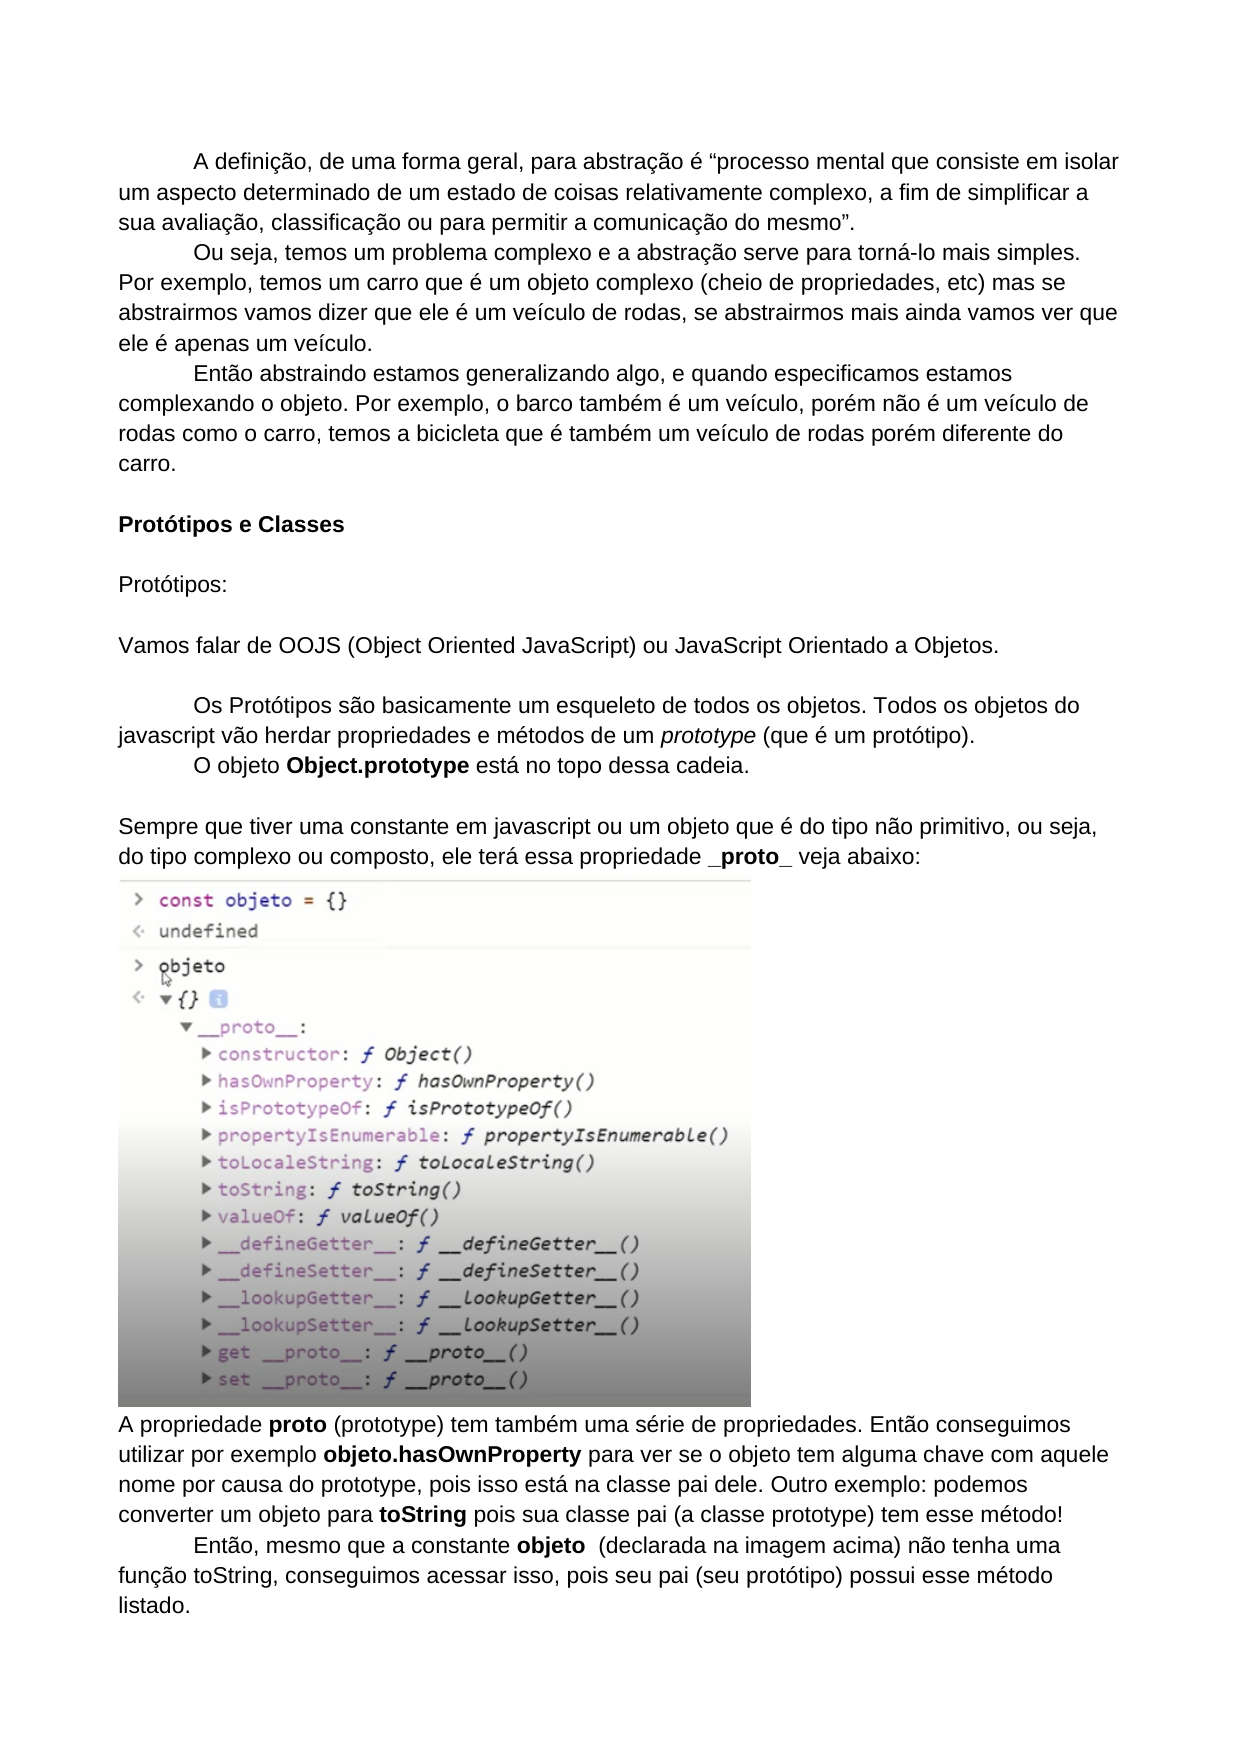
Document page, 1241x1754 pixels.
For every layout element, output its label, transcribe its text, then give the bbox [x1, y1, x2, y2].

text Então, mesmo que a constante objeto (declarada na imagem acima) não tenha uma função toString, conseguimos acessar isso, pois seu pai (seu protótipo) possui esse método listado. [118, 1532, 1122, 1618]
text Sempre que tiver uma constante em javascript ou um objeto que é do tipo não primitivo, ou seja, do tipo complexo ou composto, ele terá essa propriedade _proto_ veja abaixo: [118, 813, 1122, 869]
text Então abstraindo estamos generalizando algo, e quando especificamos estamos complexando o objeto. Por exemplo, o barco também é um veículo, porém não é um veículo de rodas como o carro, temos a bicicleta que é também um veículo de rodas porém diferente do carro. [118, 360, 1122, 477]
text Vamos falar de OOJS (Object Oriented JavaScript) ou JavaScript Orientado a Objetos. [118, 632, 1122, 658]
text A propriedade proto (prototype) tem também uma série de propriedades. Então conseguimos utilizar por exemplo objeto.hasOwnProperty para ver se o objeto tem alguma chave com aquele nome por causa do prototype, pois isso está na classe pai dele. Outro exemplo: podemos converter um objeto para toString pois sua classe pai (a classe prototype) tem esse método! [118, 1411, 1122, 1528]
text Os Protótipos são basicamente um esqueleto de todos os objetos. Todos os objetos do javascript vão herdar propriedades e métodos de um prototype (que é um protótipo). [118, 692, 1122, 748]
text Protótipos: [118, 571, 1122, 597]
text O objeto Object.prototype está no topo dessa cadeia. [118, 752, 1122, 779]
text Ou seja, temos um problema complexo e a abstração serve para torná-lo mais simples. Por exemplo, temos um carro que é um objeto complexo (cheio de propriedades, etc) mas se abstrairmos vamos dizer que ele é um veículo de rodas, se abstrairmos mais ainda vamos ver que ele é apenas um veículo. [118, 239, 1122, 356]
text A definição, de uma forma geral, para abstração é “processo mental que consiste em isolar um aspecto determinado de um estado de coisas relativamente complexo, a fim de simplificar a sua avaliação, classificação ou para permitir a comunicação do mesmo”. [118, 148, 1122, 235]
picture [118, 873, 751, 1407]
text Protótipos e Classes [118, 511, 1122, 537]
